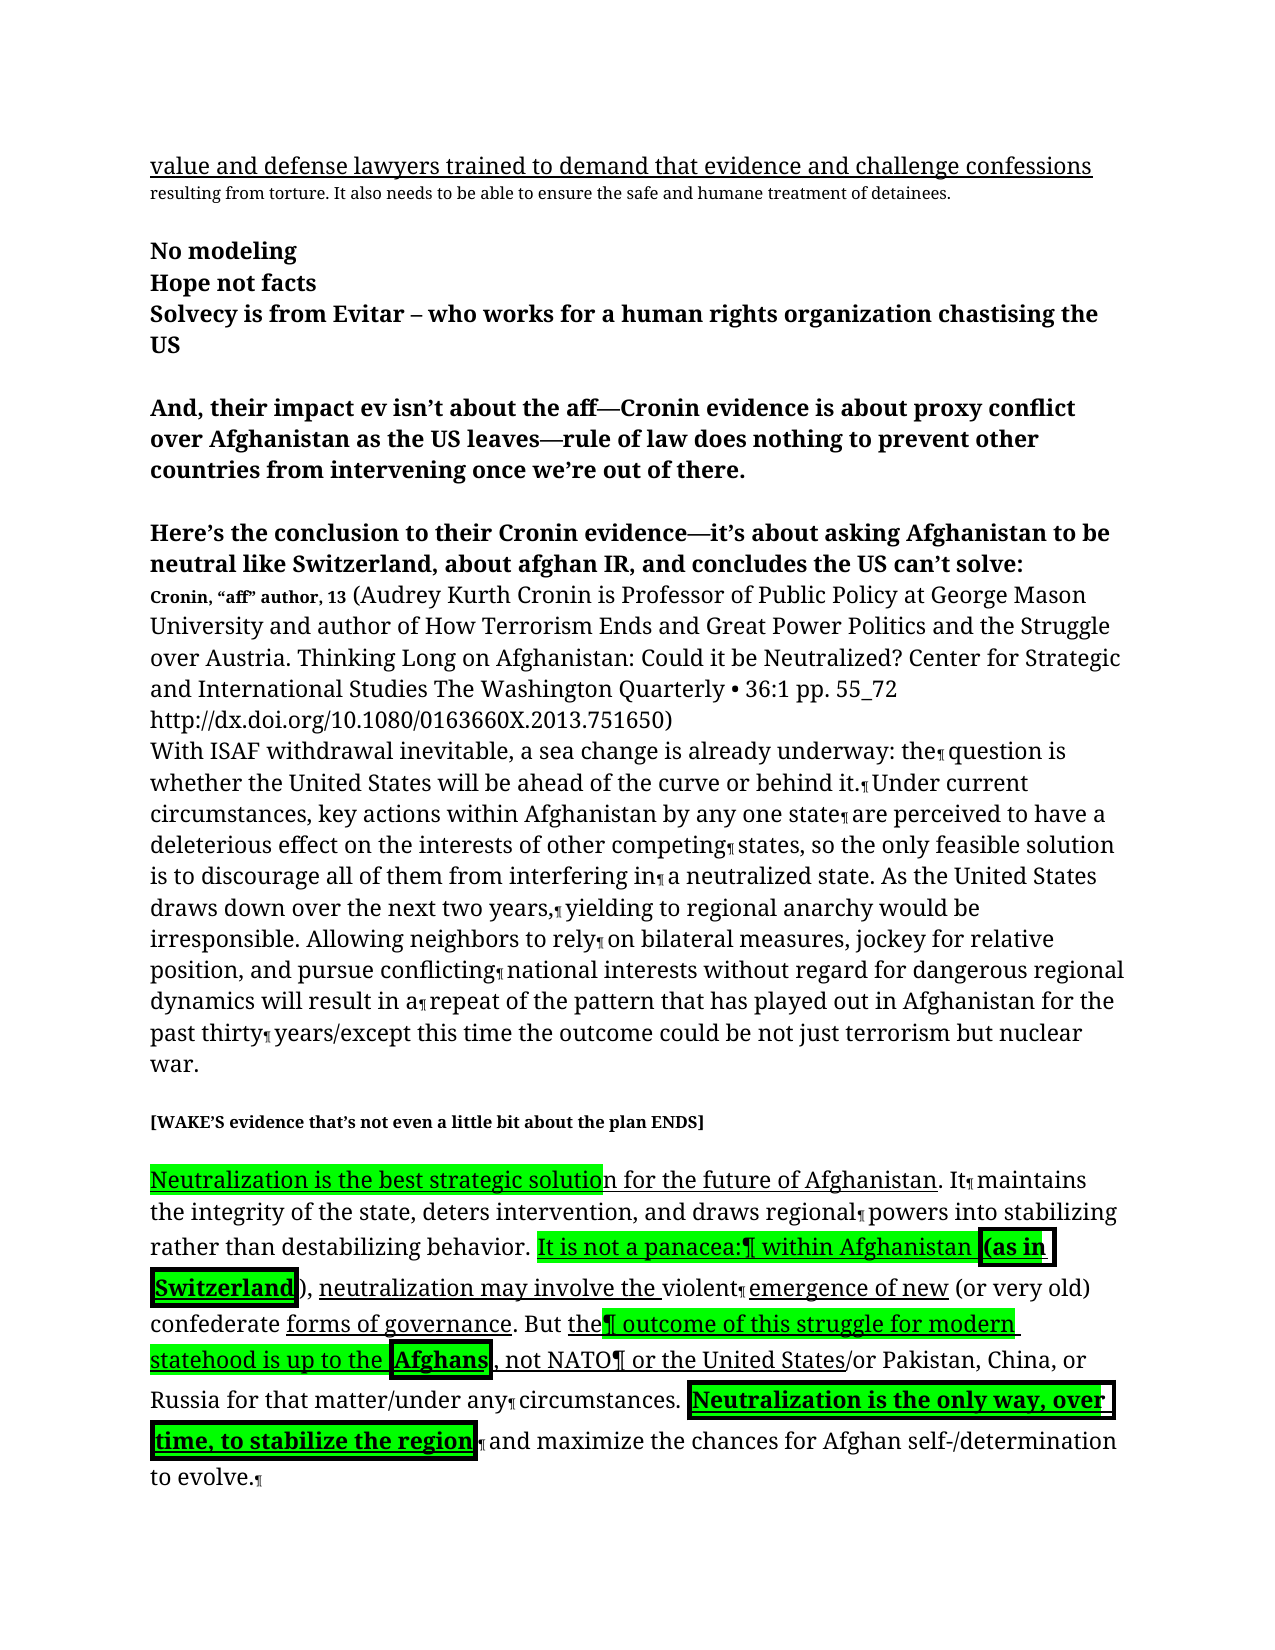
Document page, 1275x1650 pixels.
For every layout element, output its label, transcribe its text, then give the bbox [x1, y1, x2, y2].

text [150, 150, 1125, 204]
text [WAKE’S evidence that’s not even a little bit about the plan ENDS] [150, 1110, 1125, 1133]
text Hope not facts [150, 266, 1125, 298]
text Neutralization is the best strategic solution for the future of Afghanistan. It¶ maintains the integrity of the state, deters intervention, and draws regional¶ powers into stabilizing rather than destabilizing behavior. It is not a panacea:¶ within Afghanistan (as in Switzerland), neutralization may involve the violent¶ emergence of new (or very old) confederate forms of governance. But the¶ outcome of this struggle for modern statehood is up to the Afghans, not NATO¶ or the United States/or Pakistan, China, or Russia for that matter/under any¶ circumstances. Neutralization is the only way, over time, to stabilize the region¶ and maximize the chances for Afghan self-/determination to evolve.¶ [150, 1164, 1125, 1492]
text With ISAF withdrawal inevitable, a sea change is already underway: the¶ question is whether the United States will be ahead of the curve or behind it.¶ Under current circumstances, key actions within Afghanistan by any one state¶ are perceived to have a deleterious effect on the interests of other competing¶ states, so the only feasible solution is to discourage all of them from interfering in¶ a neutralized state. As the United States draws down over the next two years,¶ yielding to regional anarchy would be irresponsible. Allowing neighbors to rely¶ on bilateral measures, jockey for relative position, and pursue conflicting¶ national interests without regard for dangerous regional dynamics will result in a¶ repeat of the pattern that has played out in Afghanistan for the past thirty¶ years/except this time the outcome could be not just terrorism but nuclear war. [150, 735, 1125, 1079]
text And, their impact ev isn’t about the aff—Cronin evidence is about proxy conflict over Afghanistan as the US leaves—rule of law does nothing to prevent other countries from intervening once we’re out of there. [150, 391, 1125, 485]
text No modeling [150, 235, 1125, 266]
text Solvecy is from Evitar – who works for a human rights organization chastising the US [150, 298, 1125, 360]
text Here’s the conclusion to their Cronin evidence—it’s about asking Afghanistan to be neutral like Switzerland, about afghan IR, and concludes the US can’t solve: [150, 516, 1125, 579]
text Cronin, “aff” author, 13 (Audrey Kurth Cronin is Professor of Public Policy at George Mason University and author of How Terrorism Ends and Great Power Politics and the Struggle over Austria. Thinking Long on Afghanistan: Could it be Neutralized? Center for Strategic and International Studies The Washington Quarterly • 36:1 pp. 55_72 http://dx.doi.org/10.1080/0163660X.2013.751650) [150, 579, 1125, 735]
